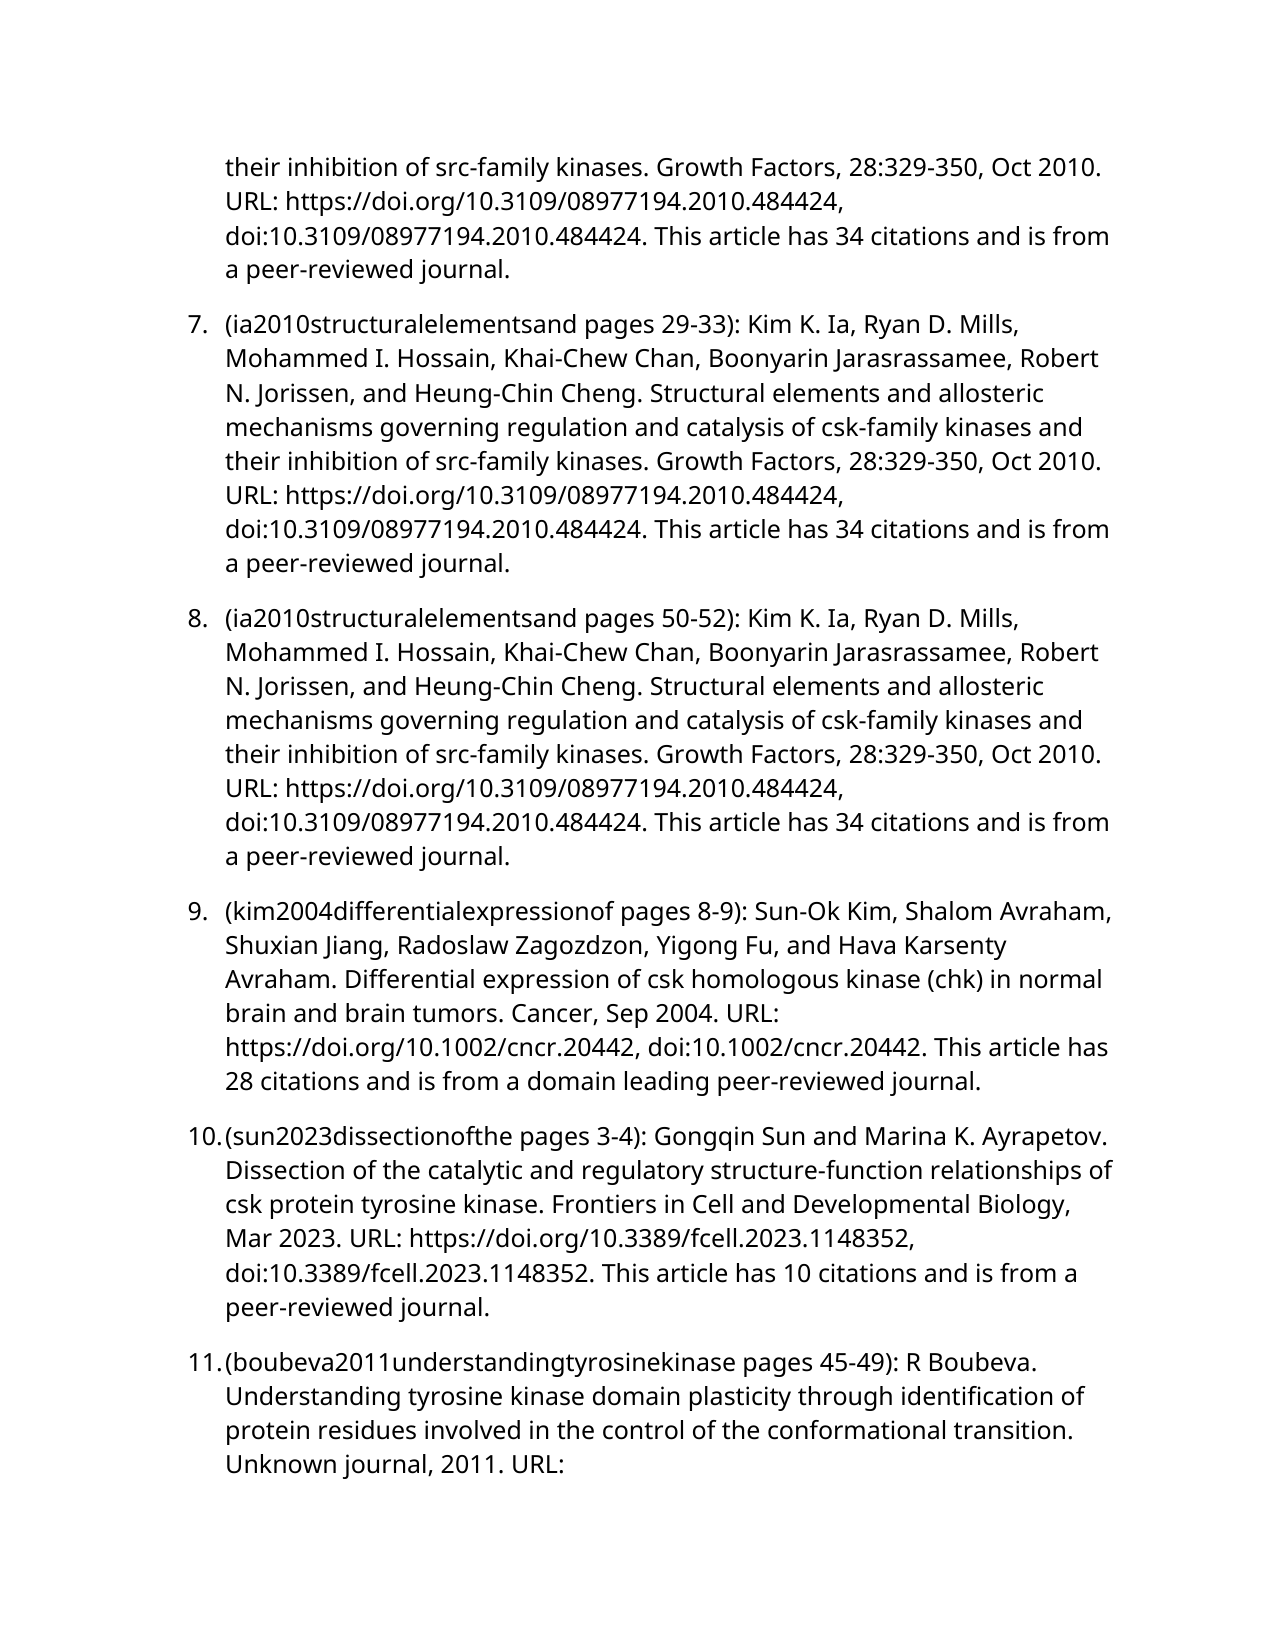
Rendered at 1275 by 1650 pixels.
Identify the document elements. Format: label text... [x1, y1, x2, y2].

list (ia2010structuralelementsand pages 29-33): Kim K. Ia, Ryan D. Mills, Mohammed I. Hossain, Khai-Chew Chan, Boonyarin Jarasrassamee, Robert N. Jorissen, and Heung-Chin Cheng. Structural elements and allosteric mechanisms governing regulation and catalysis of csk-family kinases and their inhibition of src-family kinases. Growth Factors, 28:329-350, Oct 2010. URL: https://doi.org/10.3109/08977194.2010.484424, doi:10.3109/08977194.2010.484424. This article has 34 citations and is from a peer-reviewed journal. [187, 307, 1125, 579]
list (ia2010structuralelementsand pages 50-52): Kim K. Ia, Ryan D. Mills, Mohammed I. Hossain, Khai-Chew Chan, Boonyarin Jarasrassamee, Robert N. Jorissen, and Heung-Chin Cheng. Structural elements and allosteric mechanisms governing regulation and catalysis of csk-family kinases and their inhibition of src-family kinases. Growth Factors, 28:329-350, Oct 2010. URL: https://doi.org/10.3109/08977194.2010.484424, doi:10.3109/08977194.2010.484424. This article has 34 citations and is from a peer-reviewed journal. [187, 600, 1125, 873]
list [187, 1344, 1125, 1480]
list (sun2023dissectionofthe pages 3-4): Gongqin Sun and Marina K. Ayrapetov. Dissection of the catalytic and regulatory structure-function relationships of csk protein tyrosine kinase. Frontiers in Cell and Developmental Biology, Mar 2023. URL: https://doi.org/10.3389/fcell.2023.1148352, doi:10.3389/fcell.2023.1148352. This article has 10 citations and is from a peer-reviewed journal. [187, 1119, 1125, 1323]
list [187, 150, 1125, 286]
list (kim2004differentialexpressionof pages 8-9): Sun‐Ok Kim, Shalom Avraham, Shuxian Jiang, Radoslaw Zagozdzon, Yigong Fu, and Hava Karsenty Avraham. Differential expression of csk homologous kinase (chk) in normal brain and brain tumors. Cancer, Sep 2004. URL: https://doi.org/10.1002/cncr.20442, doi:10.1002/cncr.20442. This article has 28 citations and is from a domain leading peer-reviewed journal. [187, 894, 1125, 1098]
